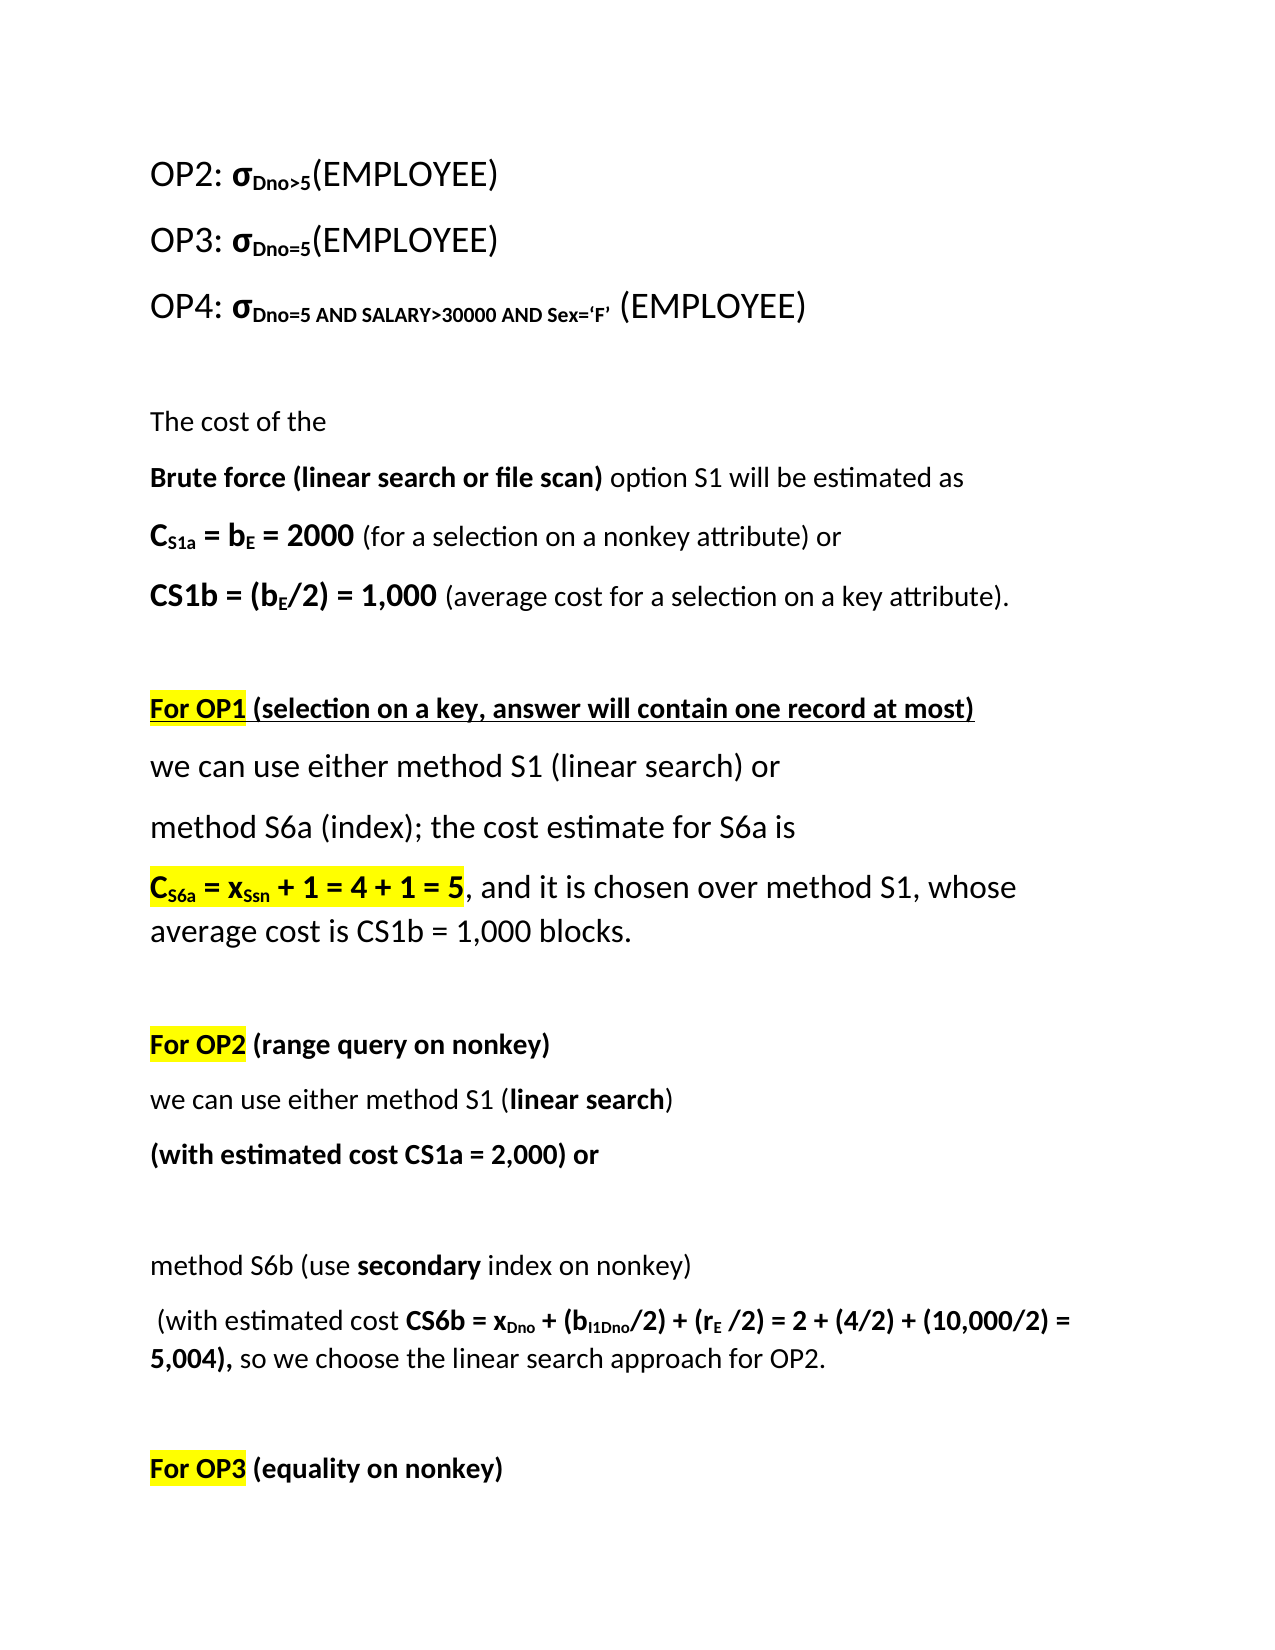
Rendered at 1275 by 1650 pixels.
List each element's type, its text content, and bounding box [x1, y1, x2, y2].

text OP2: σDno>5(EMPLOYEE) [150, 150, 1125, 196]
text OP3: σDno=5(EMPLOYEE) [150, 216, 1125, 262]
text (with estimated cost CS6b = xDno + (bI1Dno/2) + (rE /2) = 2 + (4/2) + (10,000/2) = 5,004), so we choose the linear search approach for OP2. [150, 1302, 1125, 1376]
text For OP1 (selection on a key, answer will contain one record at most) [246, 690, 1125, 726]
text For OP2 (range query on nonkey) [246, 1026, 1125, 1062]
text For OP3 (equality on nonkey) [246, 1450, 1125, 1486]
text method S6b (use secondary index on nonkey) [150, 1247, 1125, 1282]
text method S6a (index); the cost estimate for S6a is [150, 806, 1125, 847]
text OP4: σDno=5 AND SALARY>30000 AND Sex=‘F’ (EMPLOYEE) [150, 282, 1125, 328]
text The cost of the [150, 403, 1125, 439]
text CS1a = bE = 2000 (for a selection on a nonkey attribute) or [150, 514, 1125, 554]
text (with estimated cost CS1a = 2,000) or [150, 1136, 1125, 1172]
text Brute force (linear search or file scan) option S1 will be estimated as [150, 459, 1125, 494]
text we can use either method S1 (linear search) [150, 1081, 1125, 1117]
text CS1b = (bE/2) = 1,000 (average cost for a selection on a key attribute). [150, 574, 1125, 615]
text CS6a = xSsn + 1 = 4 + 1 = 5, and it is chosen over method S1, whose average cost is CS1b = 1,000 blocks. [150, 866, 1125, 951]
text we can use either method S1 (linear search) or [150, 745, 1125, 786]
